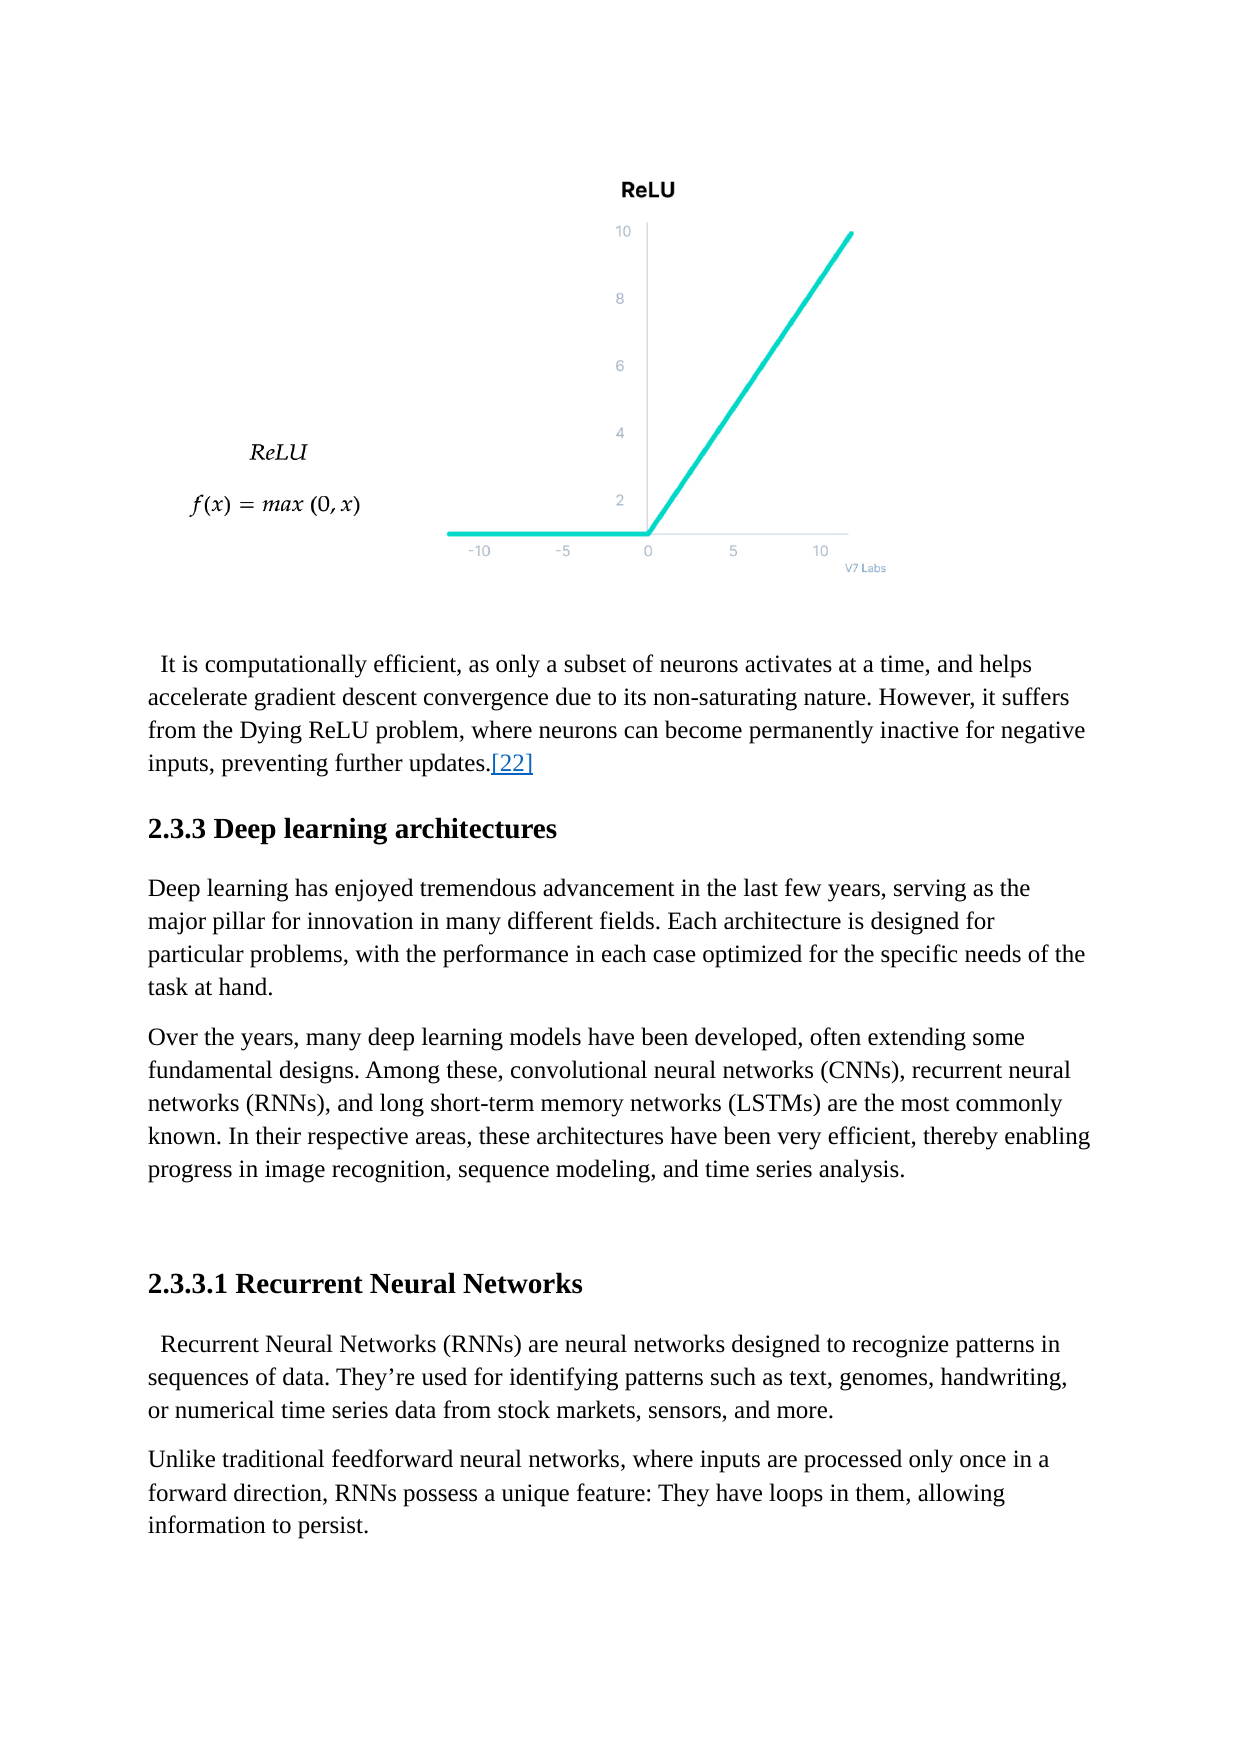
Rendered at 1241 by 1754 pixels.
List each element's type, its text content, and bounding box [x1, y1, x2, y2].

text Deep learning has enjoyed tremendous advancement in the last few years, serving as the major pillar for innovation in many different fields. Each architecture is designed for particular problems, with the performance in each case optimized for the specific needs of the task at hand. [148, 873, 1093, 1001]
text 2.3.3 Deep learning architectures [148, 811, 1093, 844]
text Over the years, many deep learning models have been developed, often extending some fundamental designs. Among these, convolutional neural networks (CNNs), recurrent neural networks (RNNs), and long short-term memory networks (LSTMs) are the most commonly known. In their respective areas, these architectures have been very efficient, thereby enabling progress in image recognition, sequence modeling, and time series analysis. [148, 1022, 1093, 1183]
text It is computationally efficient, as only a subset of neurons activates at a time, and helps accelerate gradient descent convergence due to its non-saturating nature. However, it suffers from the Dying ReLU problem, where neurons can become permanently inactive for negative inputs, preventing further updates.[22] [148, 649, 1093, 777]
picture [147, 147, 892, 579]
text 2.3.3.1 Recurrent Neural Networks [148, 1266, 1093, 1300]
